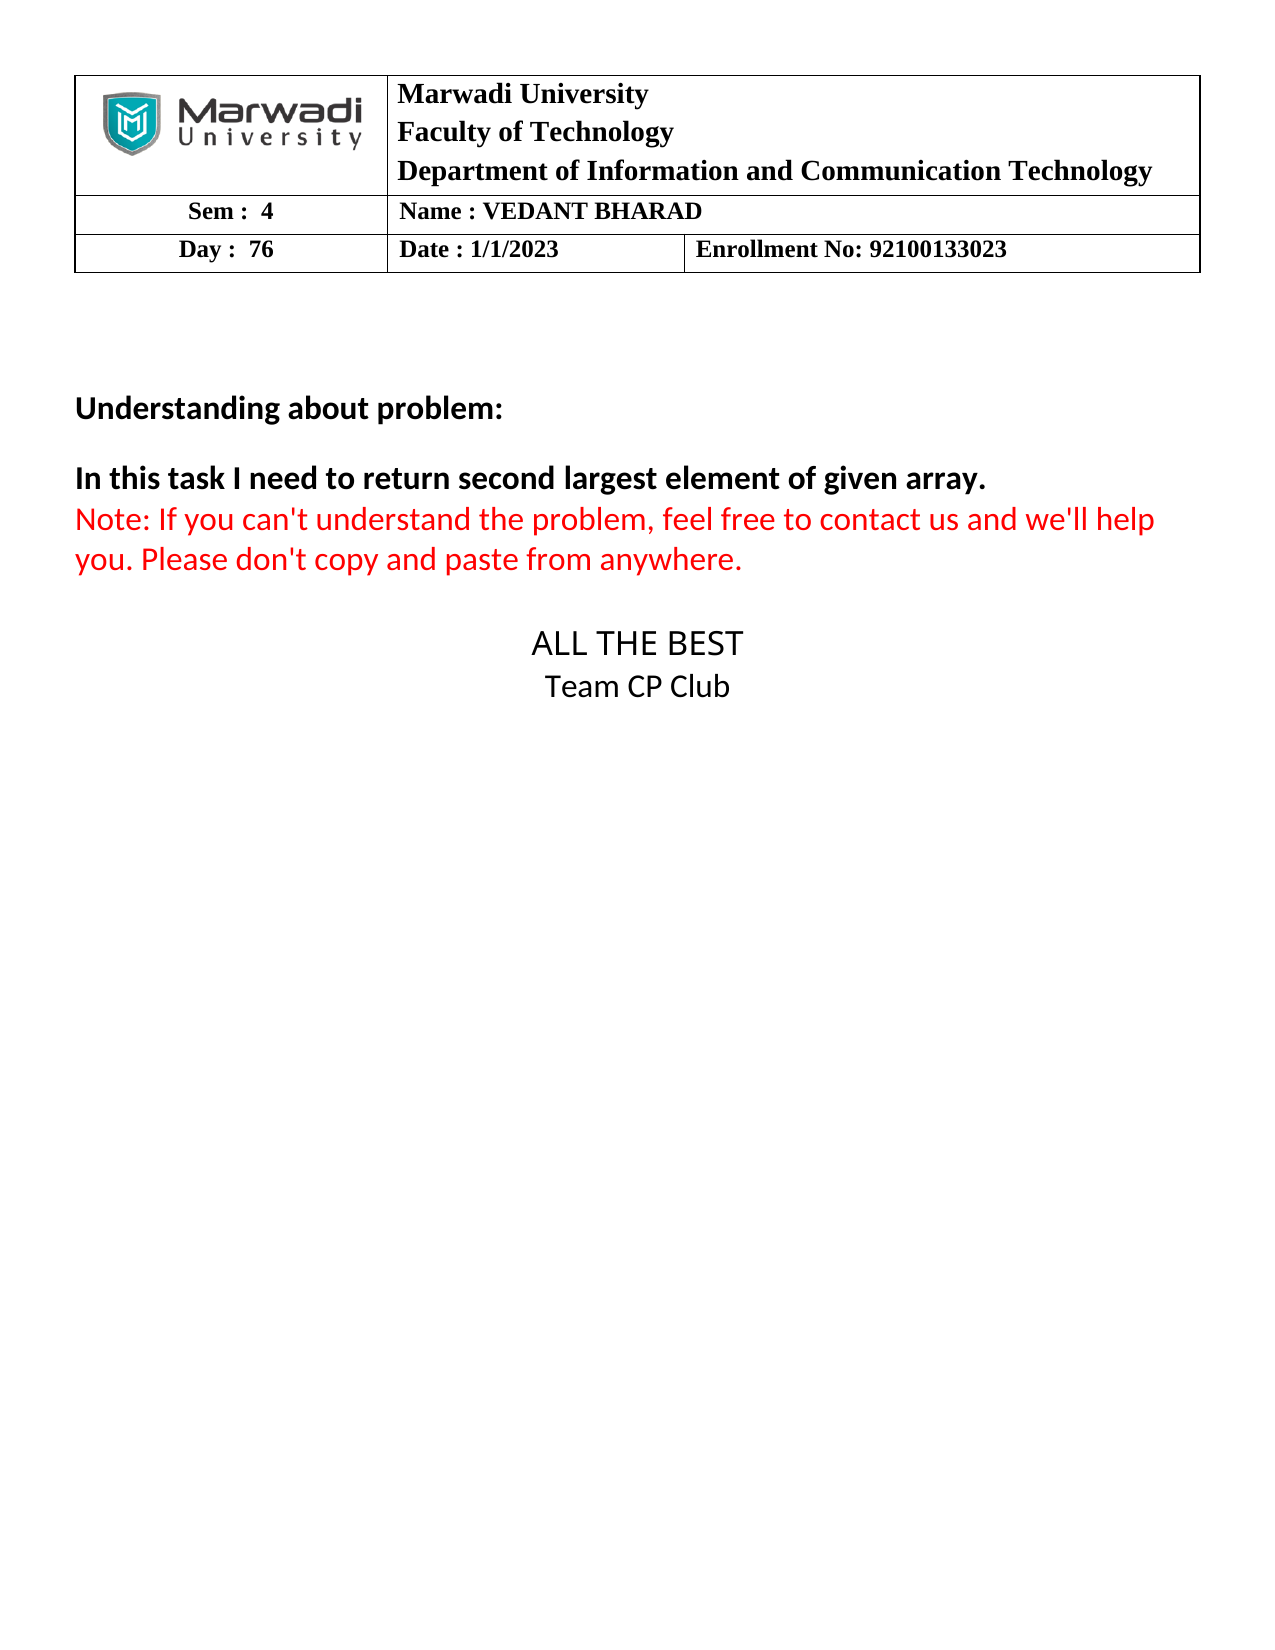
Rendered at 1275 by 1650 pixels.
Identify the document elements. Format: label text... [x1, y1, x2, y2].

text Note: If you can't understand the problem, feel free to contact us and we'll help you. Please don't copy and paste from anywhere. [75, 498, 1200, 579]
text ALL THE BEST [75, 620, 1200, 665]
picture [87, 76, 377, 172]
text Understanding about problem: [75, 387, 1200, 428]
text Team CP Club [75, 665, 1200, 706]
text In this task I need to return second largest element of given array. [75, 457, 1200, 498]
